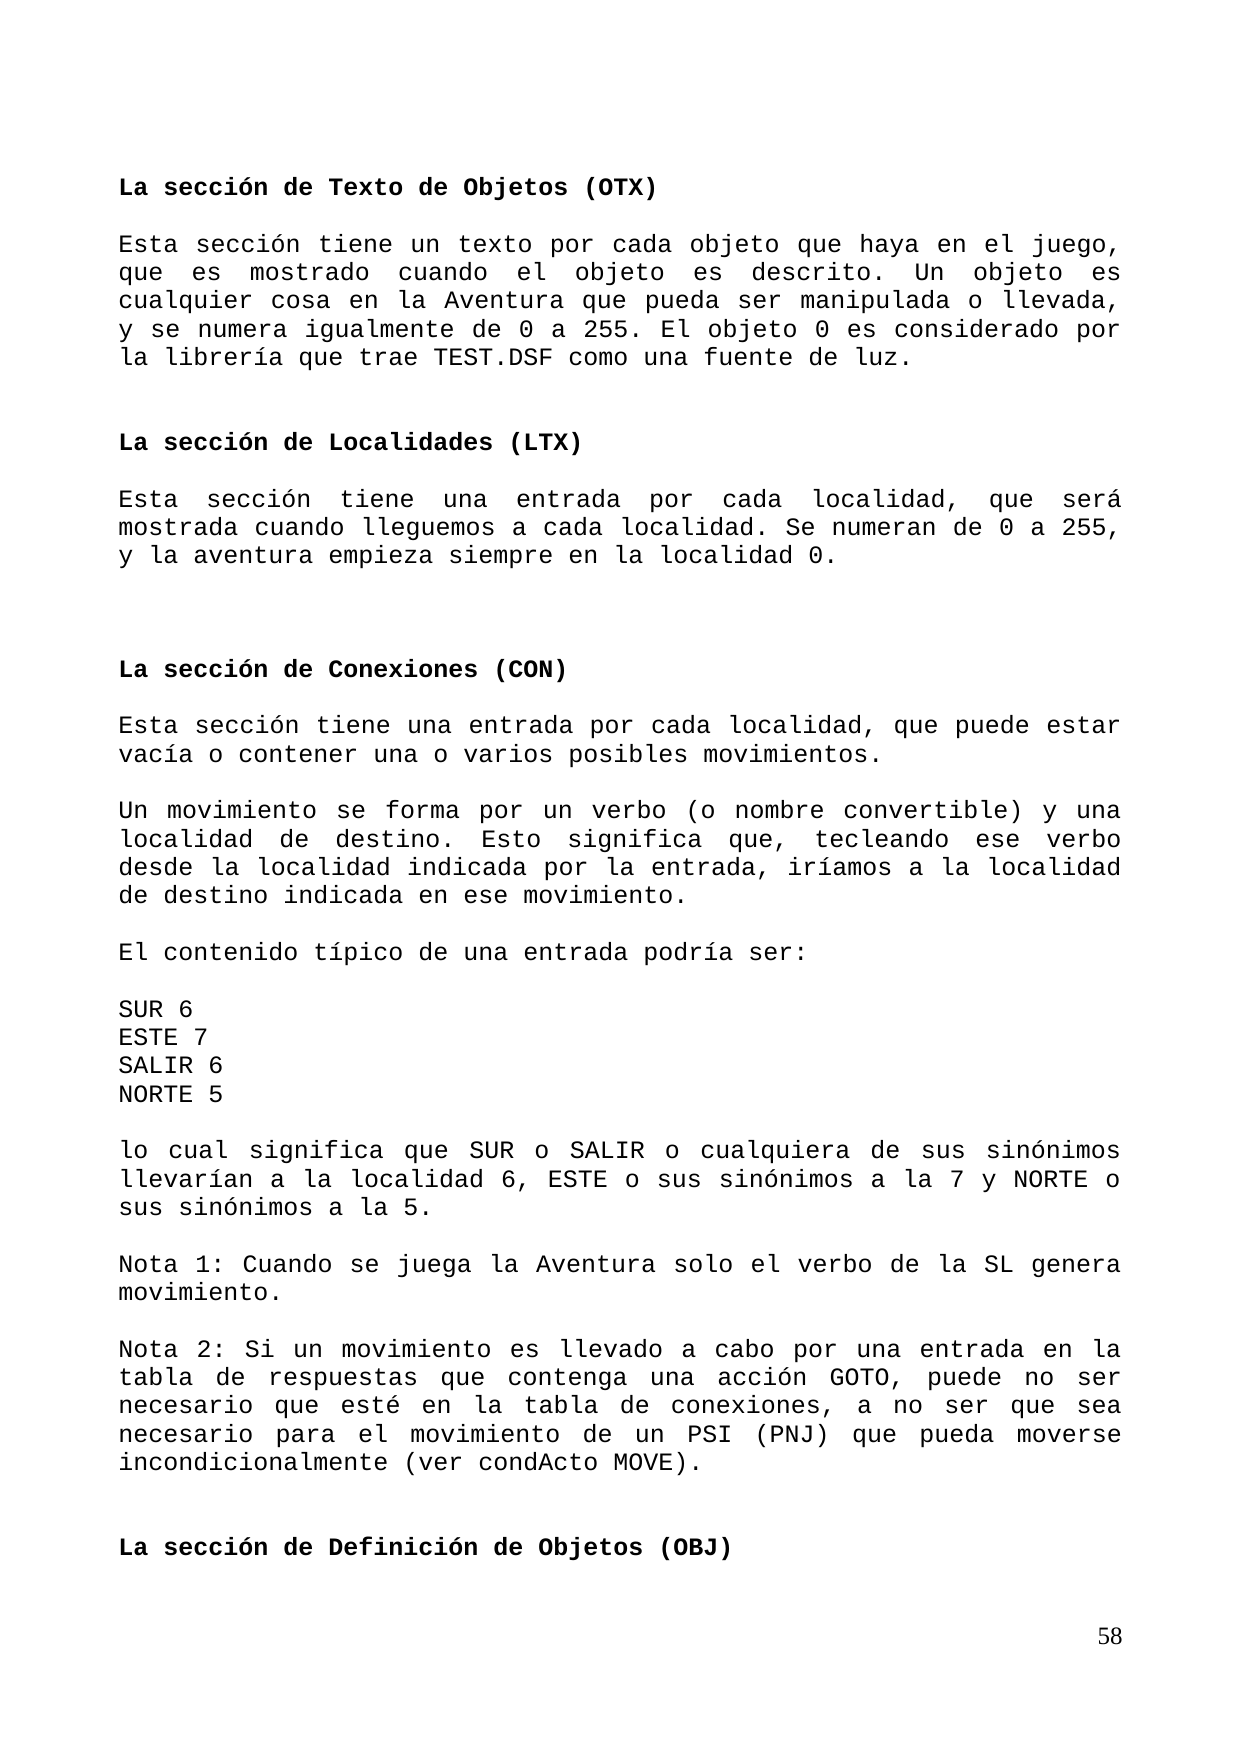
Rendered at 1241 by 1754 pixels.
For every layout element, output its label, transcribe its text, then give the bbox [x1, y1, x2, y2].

text La sección de Conexiones (CON) [118, 656, 1122, 685]
text Esta sección tiene un texto por cada objeto que haya en el juego, que es mostrado cuando el objeto es descrito. Un objeto es cualquier cosa en la Aventura que pueda ser manipulada o llevada, y se numera igualmente de 0 a 255. El objeto 0 es considerado por la librería que trae TEST.DSF como una fuente de luz. [118, 231, 1122, 373]
text Nota 2: Si un movimiento es llevado a cabo por una entrada en la tabla de respuestas que contenga una acción GOTO, puede no ser necesario que esté en la tabla de conexiones, a no ser que sea necesario para el movimiento de un PSI (PNJ) que pueda moverse incondicionalmente (ver condActo MOVE). [118, 1336, 1122, 1478]
text NORTE 5 [118, 1081, 1122, 1110]
text Esta sección tiene una entrada por cada localidad, que será mostrada cuando lleguemos a cada localidad. Se numeran de 0 a 255, y la aventura empieza siempre en la localidad 0. [118, 486, 1122, 571]
text SUR 6 [118, 996, 1122, 1025]
text La sección de Texto de Objetos (OTX) [118, 175, 1122, 203]
text Nota 1: Cuando se juega la Aventura solo el verbo de la SL genera movimiento. [118, 1251, 1122, 1308]
text ESTE 7 [118, 1025, 1122, 1053]
text El contenido típico de una entrada podría ser: [118, 940, 1122, 968]
text La sección de Localidades (LTX) [118, 430, 1122, 458]
text lo cual significa que SUR o SALIR o cualquiera de sus sinónimos llevarían a la localidad 6, ESTE o sus sinónimos a la 7 y NORTE o sus sinónimos a la 5. [118, 1138, 1122, 1223]
text SALIR 6 [118, 1053, 1122, 1081]
text La sección de Definición de Objetos (OBJ) [118, 1535, 1122, 1563]
text Esta sección tiene una entrada por cada localidad, que puede estar vacía o contener una o varios posibles movimientos. [118, 713, 1122, 770]
text Un movimiento se forma por un verbo (o nombre convertible) y una localidad de destino. Esto significa que, tecleando ese verbo desde la localidad indicada por la entrada, iríamos a la localidad de destino indicada en ese movimiento. [118, 798, 1122, 911]
